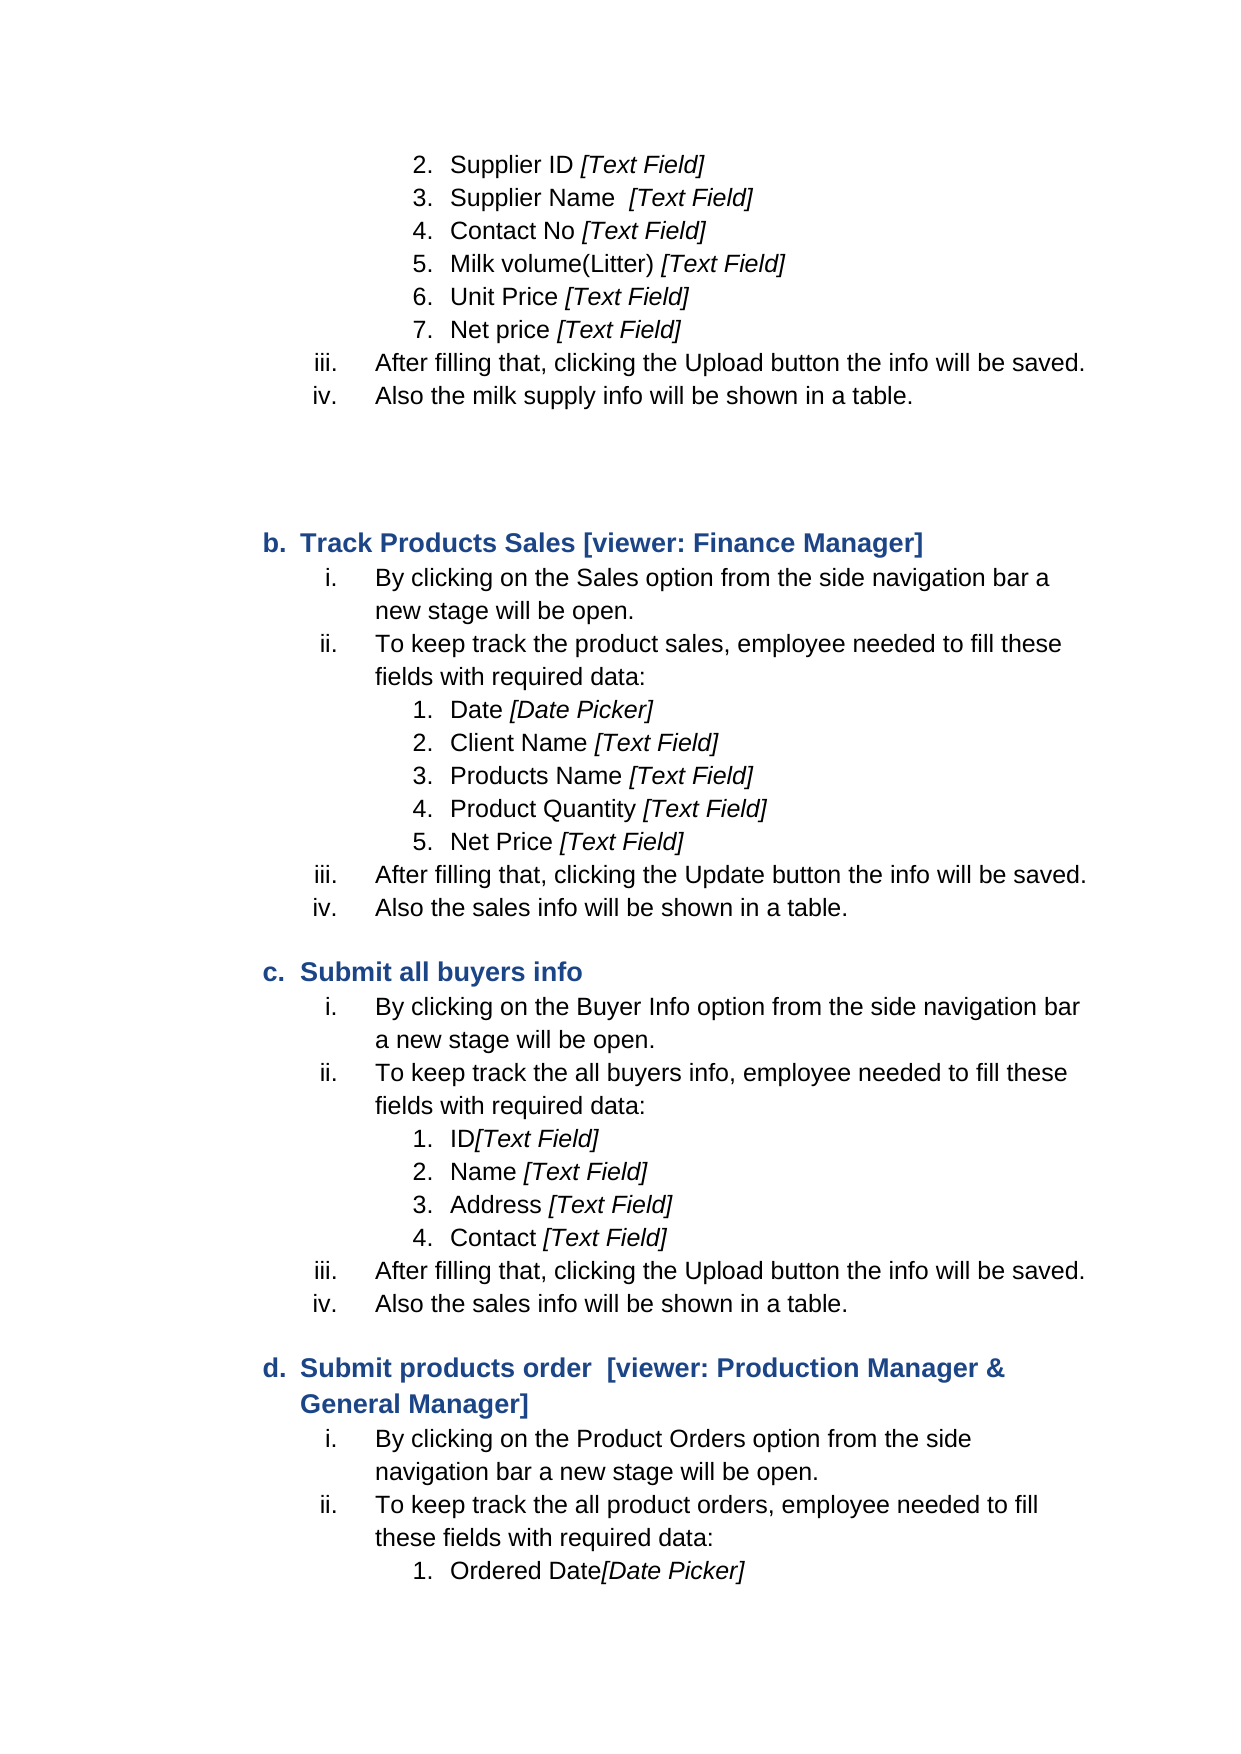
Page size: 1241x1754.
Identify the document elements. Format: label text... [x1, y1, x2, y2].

list Contact [Text Field] [412, 1223, 1090, 1252]
list Contact No [Text Field] [412, 216, 1090, 245]
list Track Products Sales [viewer: Finance Manager] [262, 527, 1090, 558]
list Net price [Text Field] [412, 315, 1090, 344]
list Also the milk supply info will be shown in a table. [337, 381, 1090, 440]
list By clicking on the Buyer Info option from the side navigation bar a new stage will be open. [337, 992, 1090, 1054]
list By clicking on the Product Orders option from the side navigation bar a new stage will be open. [337, 1424, 1090, 1486]
list After filling that, clicking the Upload button the info will be saved. [337, 1256, 1090, 1285]
list Supplier ID [Text Field] [412, 150, 1090, 179]
list After filling that, clicking the Upload button the info will be saved. [337, 348, 1090, 377]
list By clicking on the Sales option from the side navigation bar a new stage will be open. [337, 563, 1090, 625]
list Submit all buyers info [262, 956, 1090, 987]
list ID[Text Field] [412, 1124, 1090, 1153]
list After filling that, clicking the Update button the info will be saved. [337, 860, 1090, 889]
list Product Quantity [Text Field] [412, 794, 1090, 823]
list To keep track the all product orders, employee needed to fill these fields with required data: [337, 1490, 1090, 1552]
list Unit Price [Text Field] [412, 282, 1090, 311]
list Submit products order [viewer: Production Manager & General Manager] [262, 1352, 1090, 1419]
list To keep track the product sales, employee needed to fill these fields with required data: [337, 629, 1090, 691]
list Name [Text Field] [412, 1157, 1090, 1186]
list Products Name [Text Field] [412, 761, 1090, 790]
list Client Name [Text Field] [412, 728, 1090, 757]
list Also the sales info will be shown in a table. [337, 1289, 1090, 1348]
list Also the sales info will be shown in a table. [337, 893, 1090, 952]
list Supplier Name [Text Field] [412, 183, 1090, 212]
list Net Price [Text Field] [412, 827, 1090, 856]
list Ordered Date[Date Picker] [412, 1556, 1090, 1584]
list To keep track the all buyers info, employee needed to fill these fields with required data: [337, 1058, 1090, 1120]
list Date [Date Picker] [412, 695, 1090, 724]
list Address [Text Field] [412, 1190, 1090, 1219]
list Milk volume(Litter) [Text Field] [412, 249, 1090, 278]
